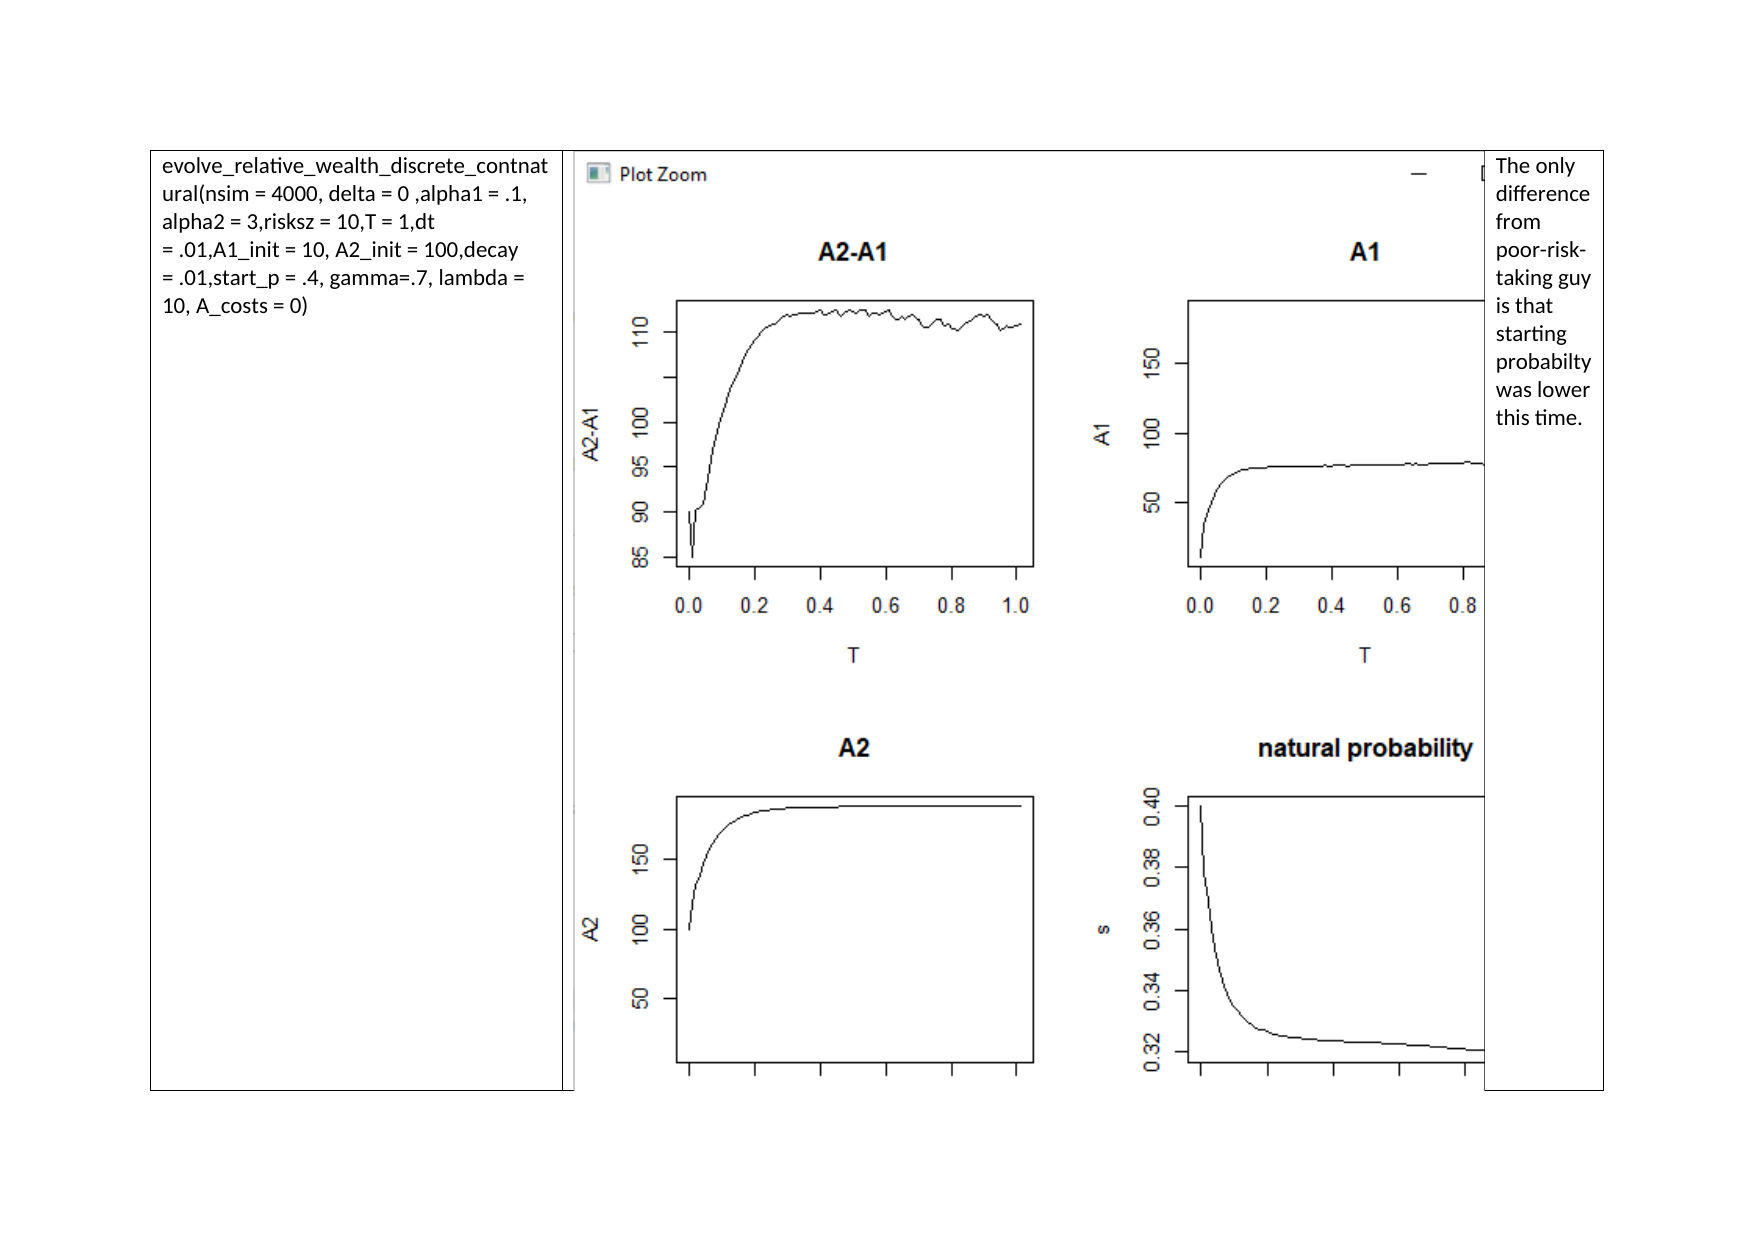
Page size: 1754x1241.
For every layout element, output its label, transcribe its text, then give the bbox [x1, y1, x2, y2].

table_cell The only difference from poor-risk-taking guy is that starting probabilty was lower this time. [1485, 151, 1603, 1090]
table_cell [563, 151, 573, 1090]
table_cell evolve_relative_wealth_discrete_contnatural(nsim = 4000, delta = 0 ,alpha1 = .1, alpha2 = 3,risksz = 10,T = 1,dt = .01,A1_init = 10, A2_init = 100,decay = .01,start_p = .4, gamma=.7, lambda = 10, A_costs = 0) [151, 151, 562, 1090]
picture [573, 151, 1485, 1091]
